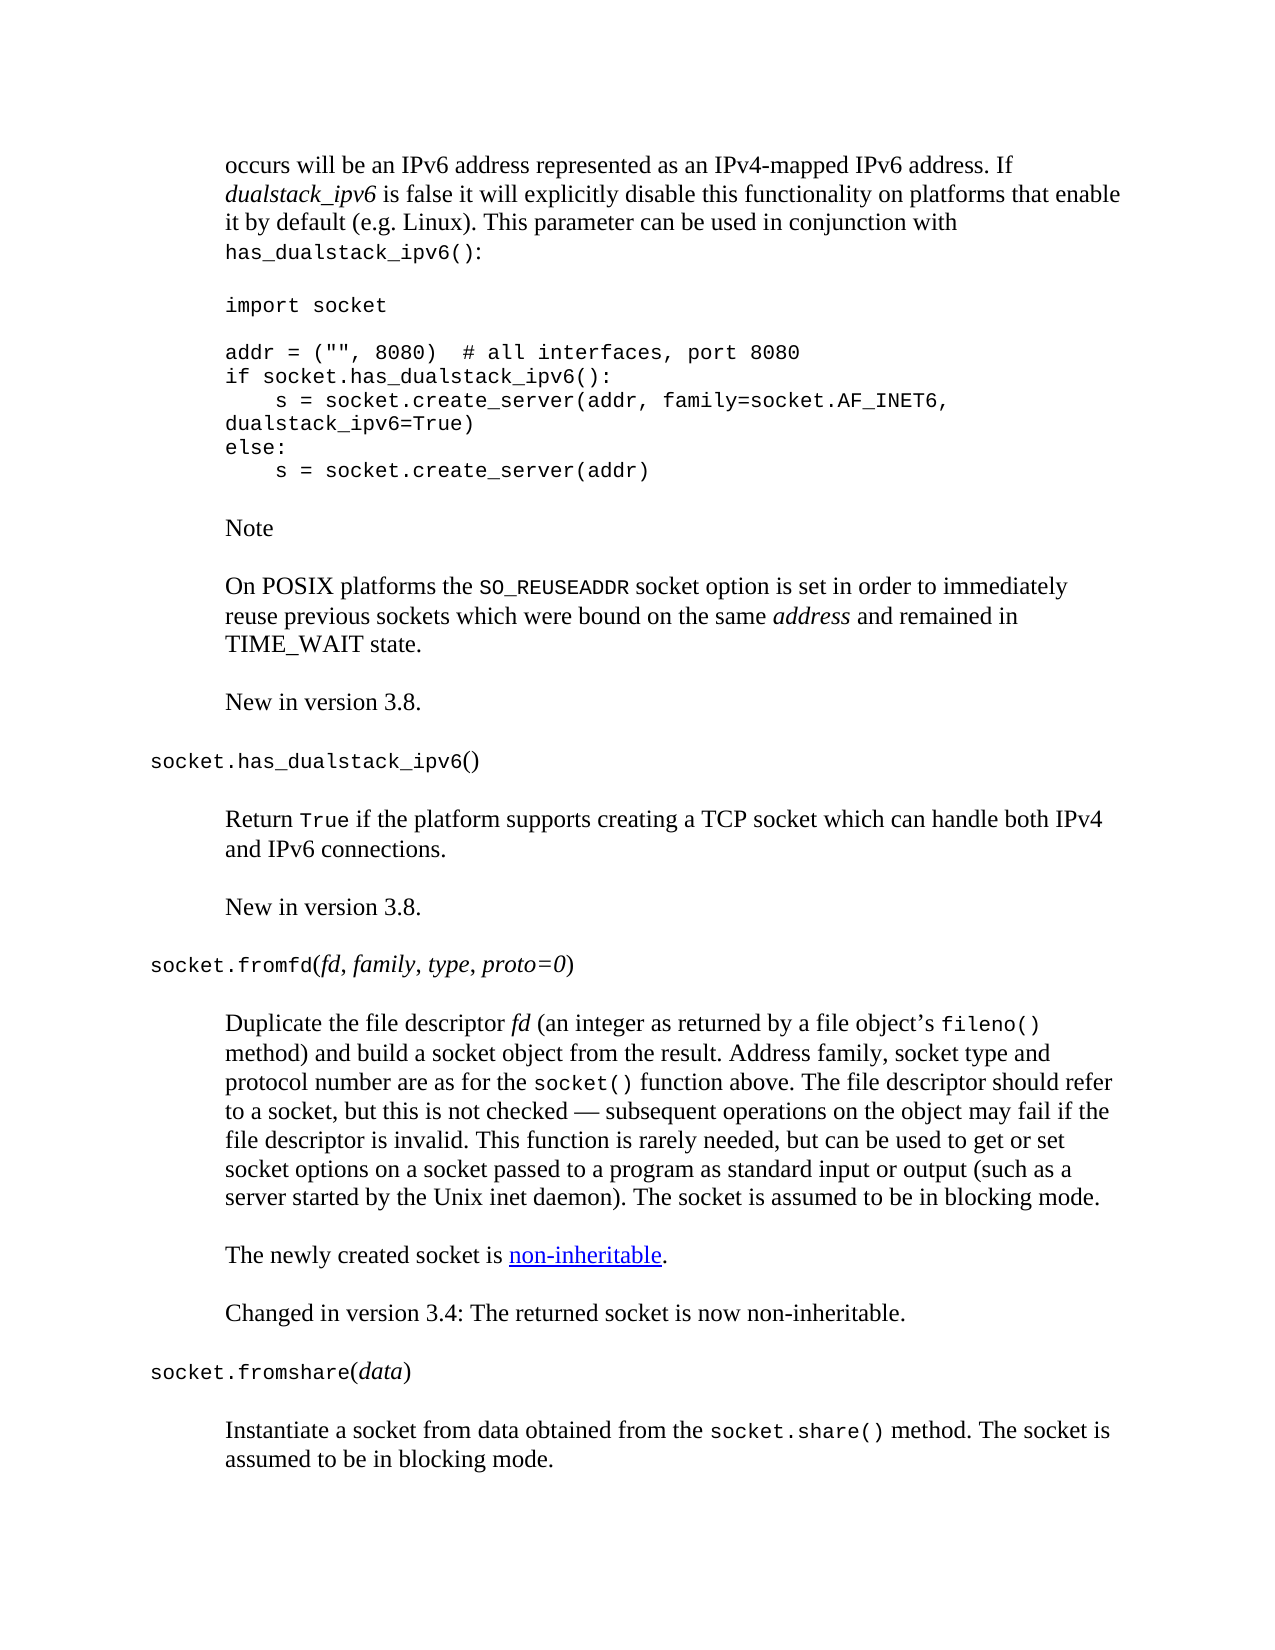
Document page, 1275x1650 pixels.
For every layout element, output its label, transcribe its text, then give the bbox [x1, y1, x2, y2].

text s = socket.create_server(addr, family=socket.AF_INET6, dualstack_ipv6=True) [225, 389, 1125, 437]
text Note [225, 513, 1125, 542]
text New in version 3.8. [225, 687, 1125, 716]
text s = socket.create_server(addr) [225, 461, 1125, 484]
text import socket [225, 295, 1125, 319]
text Instantiate a socket from data obtained from the socket.share() method. The socket is assumed to be in blocking mode. [225, 1415, 1125, 1473]
text Changed in version 3.4: The returned socket is now non-inheritable. [225, 1298, 1125, 1327]
text addr = ("", 8080) # all interfaces, port 8080 [225, 342, 1125, 366]
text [225, 150, 1125, 266]
text Return True if the platform supports creating a TCP socket which can handle both IPv4 and IPv6 connections. [225, 804, 1125, 862]
text else: [225, 437, 1125, 461]
text New in version 3.8. [225, 892, 1125, 920]
text if socket.has_dualstack_ipv6(): [225, 366, 1125, 389]
text socket.fromfd(fd, family, type, proto=0) [150, 949, 1125, 979]
text socket.fromshare(data) [150, 1356, 1125, 1386]
text socket.has_dualstack_ipv6() [150, 745, 1125, 775]
text On POSIX platforms the SO_REUSEADDR socket option is set in order to immediately reuse previous sockets which were bound on the same address and remained in TIME_WAIT state. [225, 571, 1125, 658]
text Duplicate the file descriptor fd (an integer as returned by a file object’s fileno() method) and build a socket object from the result. Address family, socket type and protocol number are as for the socket() function above. The file descriptor should refer to a socket, but this is not checked — subsequent operations on the object may fail if the file descriptor is invalid. This function is rarely needed, but can be used to get or set socket options on a socket passed to a program as standard input or output (such as a server started by the Unix inet daemon). The socket is assumed to be in blocking mode. [225, 1008, 1125, 1211]
text The newly created socket is non-inheritable. [225, 1240, 1125, 1269]
